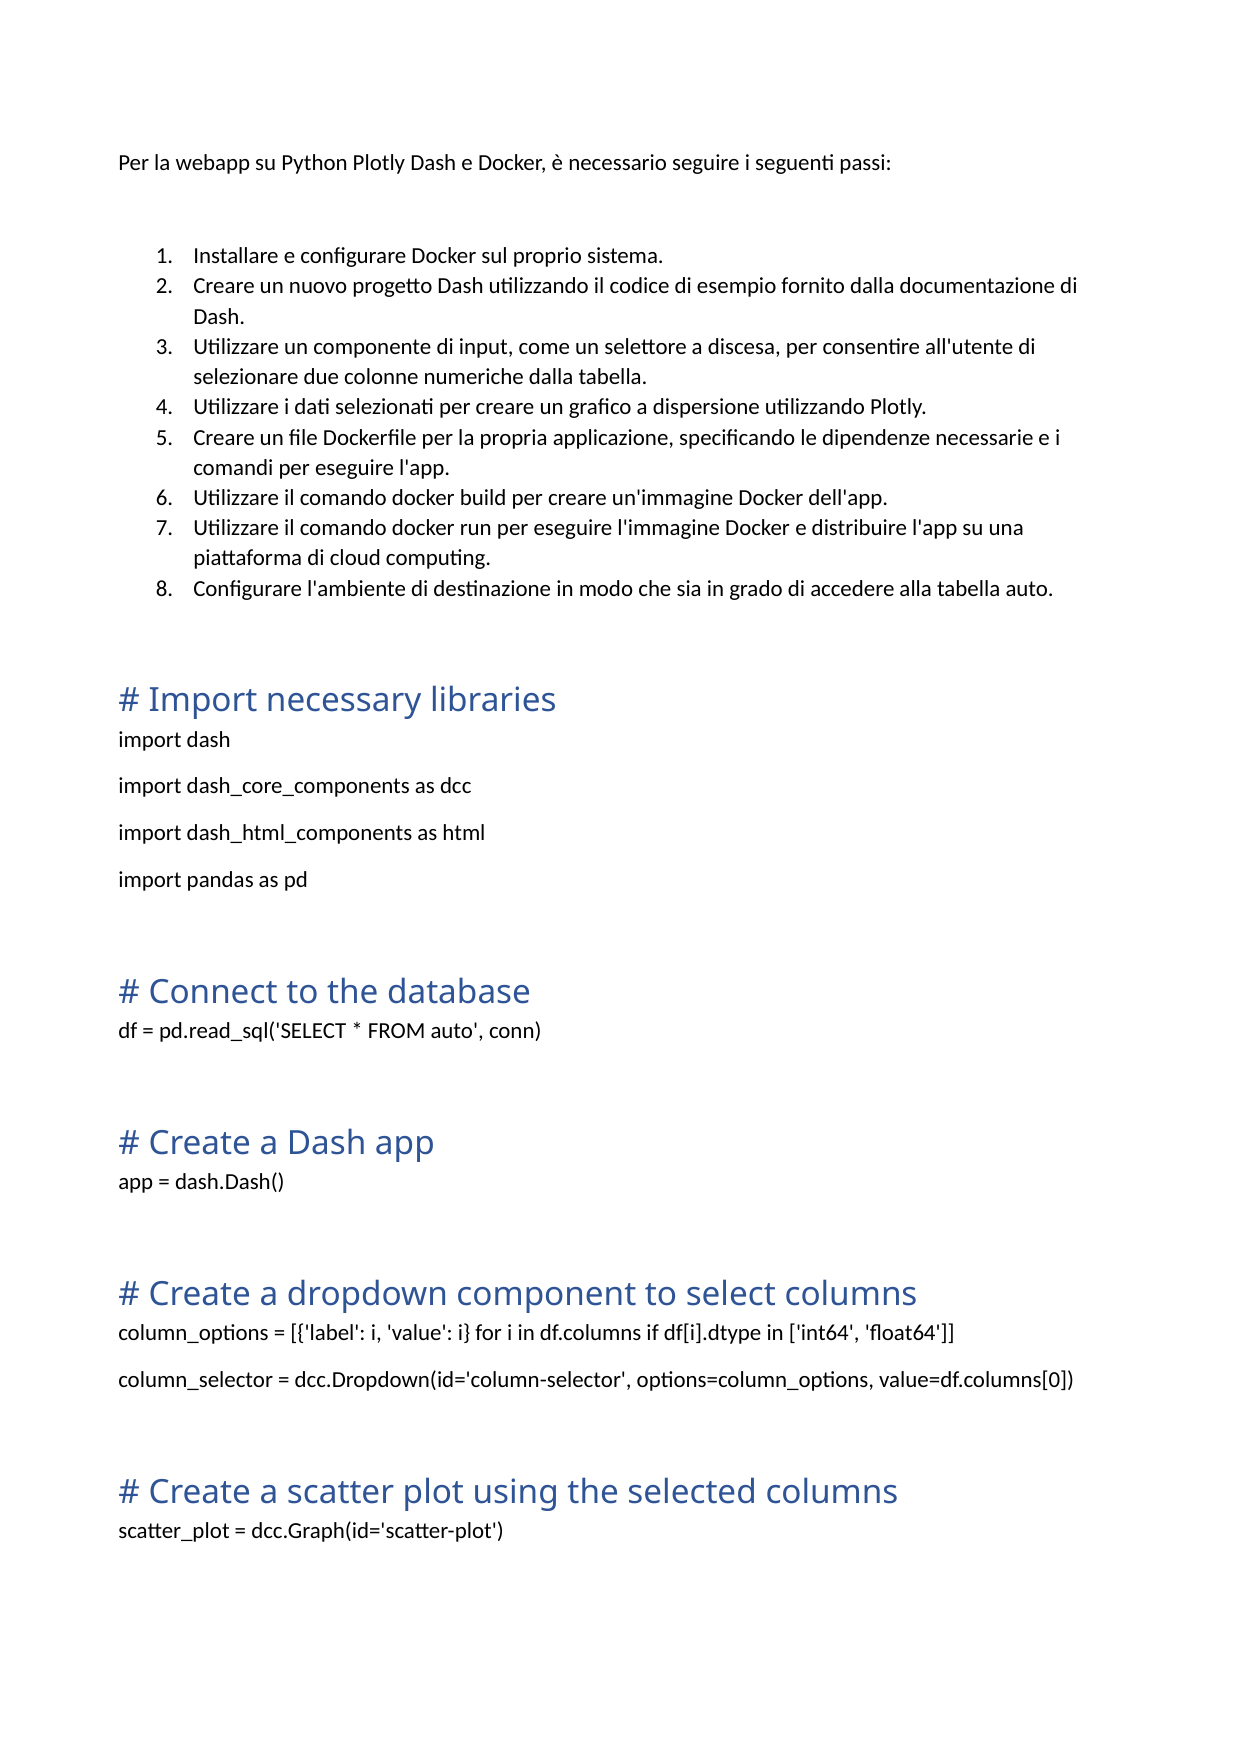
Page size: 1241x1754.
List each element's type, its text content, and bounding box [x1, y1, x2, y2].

text import dash_core_components as dcc [118, 772, 1122, 799]
list Utilizzare i dati selezionati per creare un grafico a dispersione utilizzando Plotly. [156, 392, 1122, 420]
list Creare un file Dockerfile per la propria applicazione, specificando le dipendenze necessarie e i comandi per eseguire l'app. [156, 423, 1122, 481]
subtitle # Connect to the database [118, 967, 1122, 1013]
text column_options = [{'label': i, 'value': i} for i in df.columns if df[i].dtype in ['int64', 'float64']] [118, 1318, 1122, 1346]
list Utilizzare il comando docker run per eseguire l'immagine Docker e distribuire l'app su una piattaforma di cloud computing. [156, 513, 1122, 571]
list Installare e configurare Docker sul proprio sistema. [156, 241, 1122, 269]
subtitle # Create a Dash app [118, 1118, 1122, 1164]
list Configurare l'ambiente di destinazione in modo che sia in grado di accedere alla tabella auto. [156, 574, 1122, 602]
subtitle # Create a scatter plot using the selected columns [118, 1467, 1122, 1513]
text scatter_plot = dcc.Graph(id='scatter-plot') [118, 1516, 1122, 1544]
subtitle # Import necessary libraries [118, 676, 1122, 721]
list Utilizzare il comando docker build per creare un'immagine Docker dell'app. [156, 483, 1122, 511]
text app = dash.Dash() [118, 1167, 1122, 1195]
subtitle # Create a dropdown component to select columns [118, 1269, 1122, 1315]
text import dash [118, 725, 1122, 753]
text import pandas as pd [118, 865, 1122, 893]
list Utilizzare un componente di input, come un selettore a discesa, per consentire all'utente di selezionare due colonne numeriche dalla tabella. [156, 332, 1122, 390]
text import dash_html_components as html [118, 818, 1122, 846]
list Creare un nuovo progetto Dash utilizzando il codice di esempio fornito dalla documentazione di Dash. [156, 272, 1122, 330]
text column_selector = dcc.Dropdown(id='column-selector', options=column_options, value=df.columns[0]) [118, 1365, 1122, 1393]
text Per la webapp su Python Plotly Dash e Docker, è necessario seguire i seguenti passi: [118, 148, 1122, 176]
text df = pd.read_sql('SELECT * FROM auto', conn) [118, 1016, 1122, 1044]
